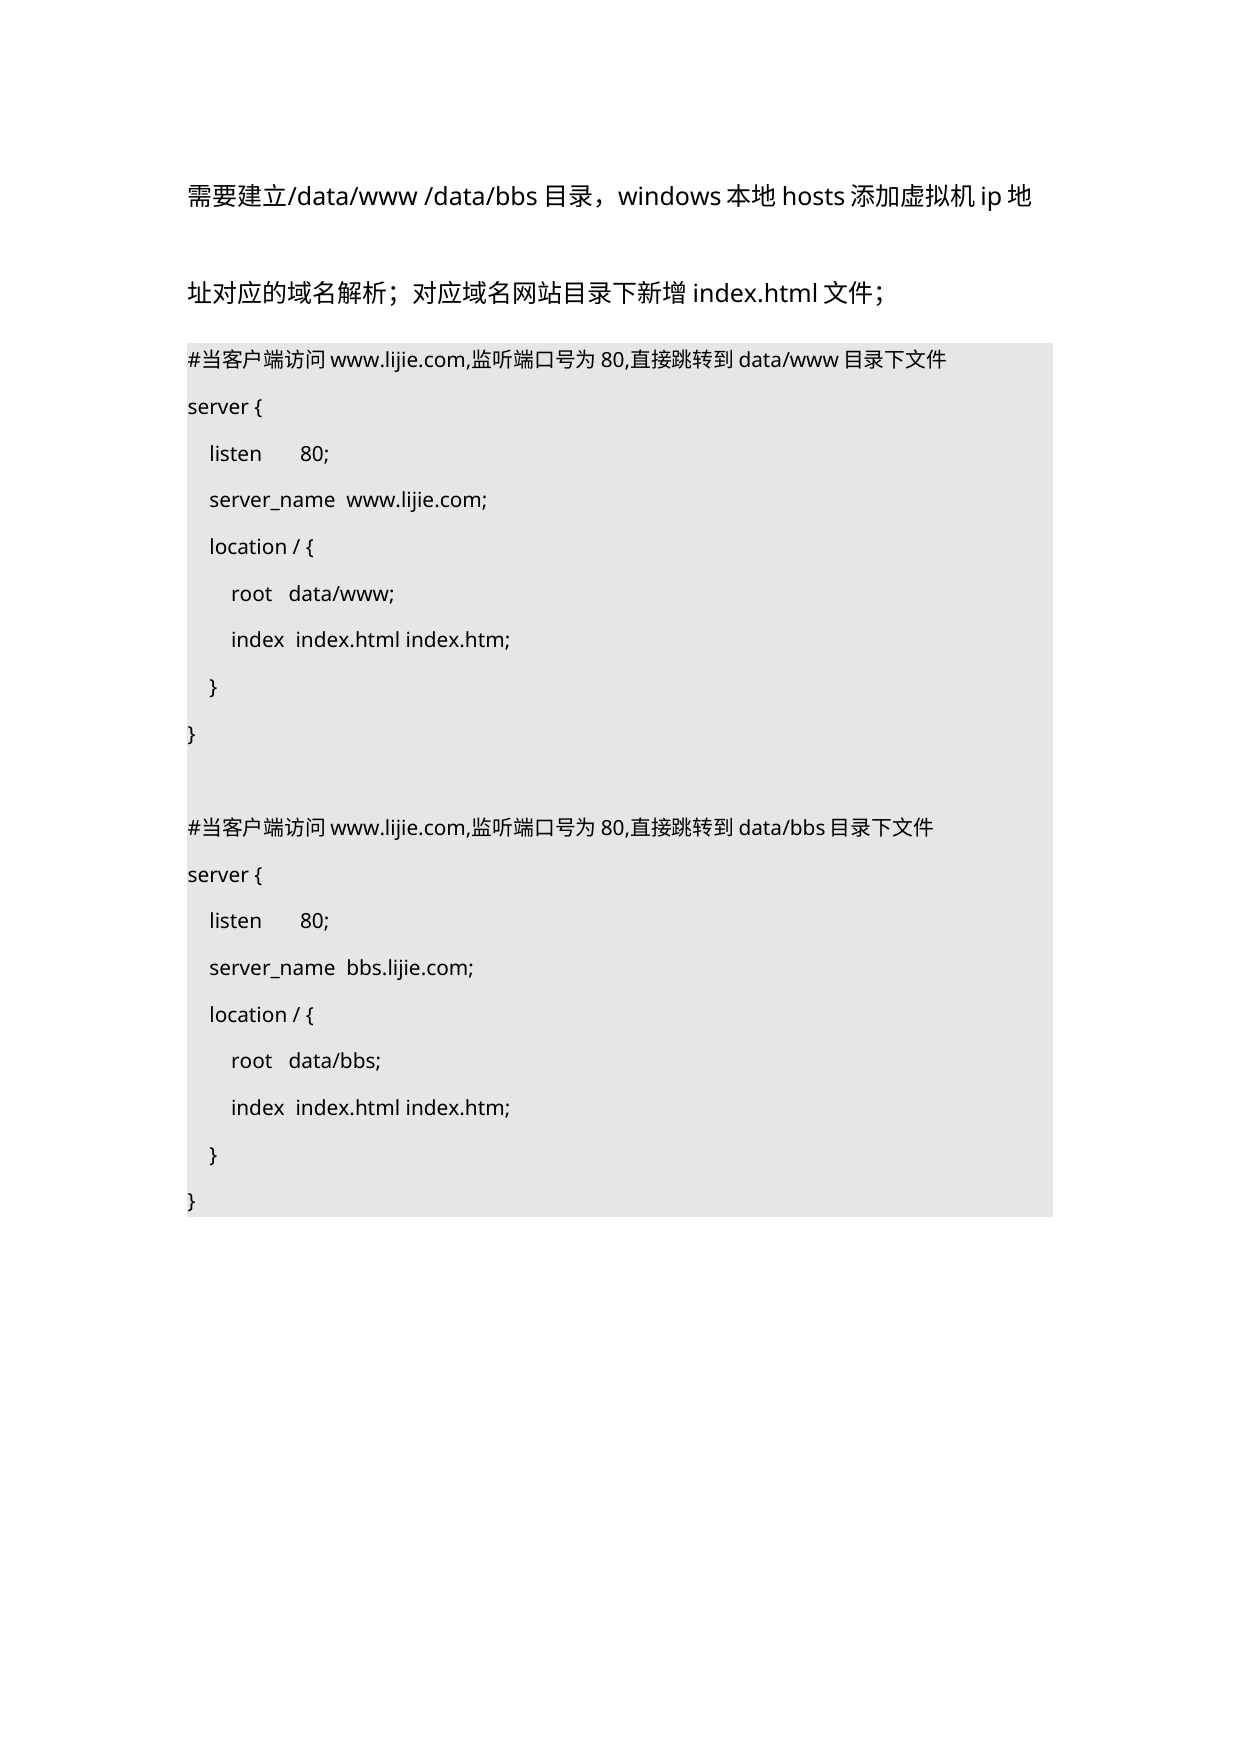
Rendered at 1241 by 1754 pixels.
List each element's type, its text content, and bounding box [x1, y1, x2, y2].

text listen 80; [187, 904, 1053, 937]
text location / { [187, 998, 1053, 1030]
text } [187, 717, 1053, 749]
text location / { [187, 530, 1053, 563]
text } [187, 1184, 1053, 1217]
text server_name www.lijie.com; [187, 483, 1053, 516]
text } [187, 1138, 1053, 1170]
text server_name bbs.lijie.com; [187, 951, 1053, 984]
text #当客户端访问www.lijie.com,监听端口号为80,直接跳转到data/www目录下文件 [187, 343, 1053, 375]
text server { [187, 858, 1053, 890]
text listen 80; [187, 437, 1053, 469]
text } [187, 670, 1053, 703]
text server { [187, 390, 1053, 423]
text 需要建立/data/www /data/bbs目录，windows本地hosts添加虚拟机ip地址对应的域名解析；对应域名网站目录下新增index.html文件； [187, 162, 1053, 324]
text root data/www; [187, 577, 1053, 609]
text index index.html index.htm; [187, 1091, 1053, 1124]
text root data/bbs; [187, 1044, 1053, 1077]
text #当客户端访问www.lijie.com,监听端口号为80,直接跳转到data/bbs目录下文件 [187, 810, 1053, 843]
text index index.html index.htm; [187, 623, 1053, 656]
